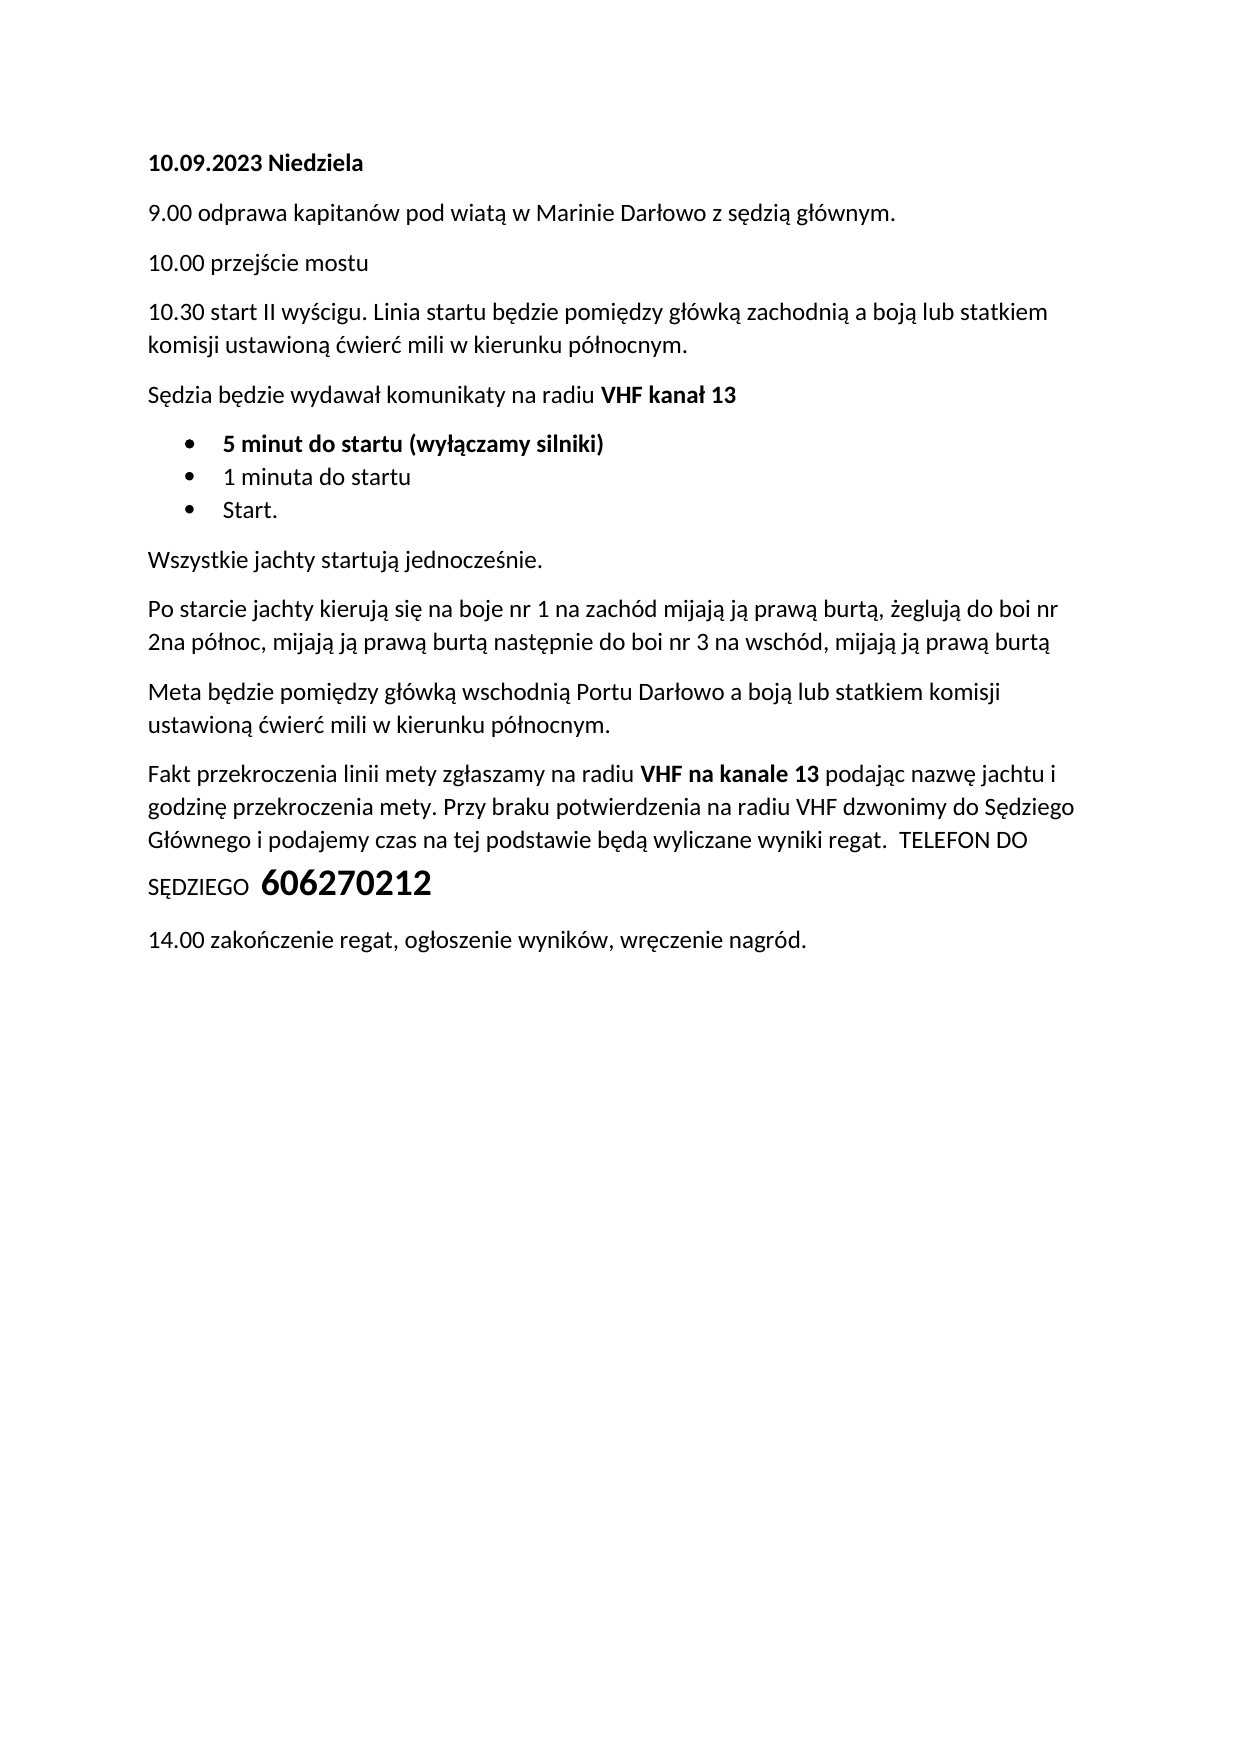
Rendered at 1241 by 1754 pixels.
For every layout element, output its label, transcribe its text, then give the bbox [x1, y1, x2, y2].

text 10.00 przejście mostu [148, 247, 1093, 277]
text Sędzia będzie wydawał komunikaty na radiu VHF kanał 13 [148, 379, 1093, 409]
text Wszystkie jachty startują jednocześnie. [148, 544, 1093, 574]
text Po starcie jachty kierują się na boje nr 1 na zachód mijają ją prawą burtą, żeglują do boi nr 2na północ, mijają ją prawą burtą następnie do boi nr 3 na wschód, mijają ją prawą burtą [148, 593, 1093, 657]
text 9.00 odprawa kapitanów pod wiatą w Marinie Darłowo z sędzią głównym. [148, 197, 1093, 228]
text Meta będzie pomiędzy główką wschodnią Portu Darłowo a boją lub statkiem komisji ustawioną ćwierć mili w kierunku północnym. [148, 676, 1093, 739]
list 1 minuta do startu [185, 461, 1093, 492]
list 5 minut do startu (wyłączamy silniki) [185, 428, 1093, 459]
text 10.30 start II wyścigu. Linia startu będzie pomiędzy główką zachodnią a boją lub statkiem komisji ustawioną ćwierć mili w kierunku północnym. [148, 296, 1093, 360]
text 14.00 zakończenie regat, ogłoszenie wyników, wręczenie nagród. [148, 924, 1093, 955]
text 10.09.2023 Niedziela [148, 148, 1093, 178]
text Fakt przekroczenia linii mety zgłaszamy na radiu VHF na kanale 13 podając nazwę jachtu i godzinę przekroczenia mety. Przy braku potwierdzenia na radiu VHF dzwonimy do Sędziego Głównego i podajemy czas na tej podstawie będą wyliczane wyniki regat. TELEFON DO SĘDZIEGO 606270212 [148, 758, 1093, 904]
list Start. [185, 494, 1093, 525]
